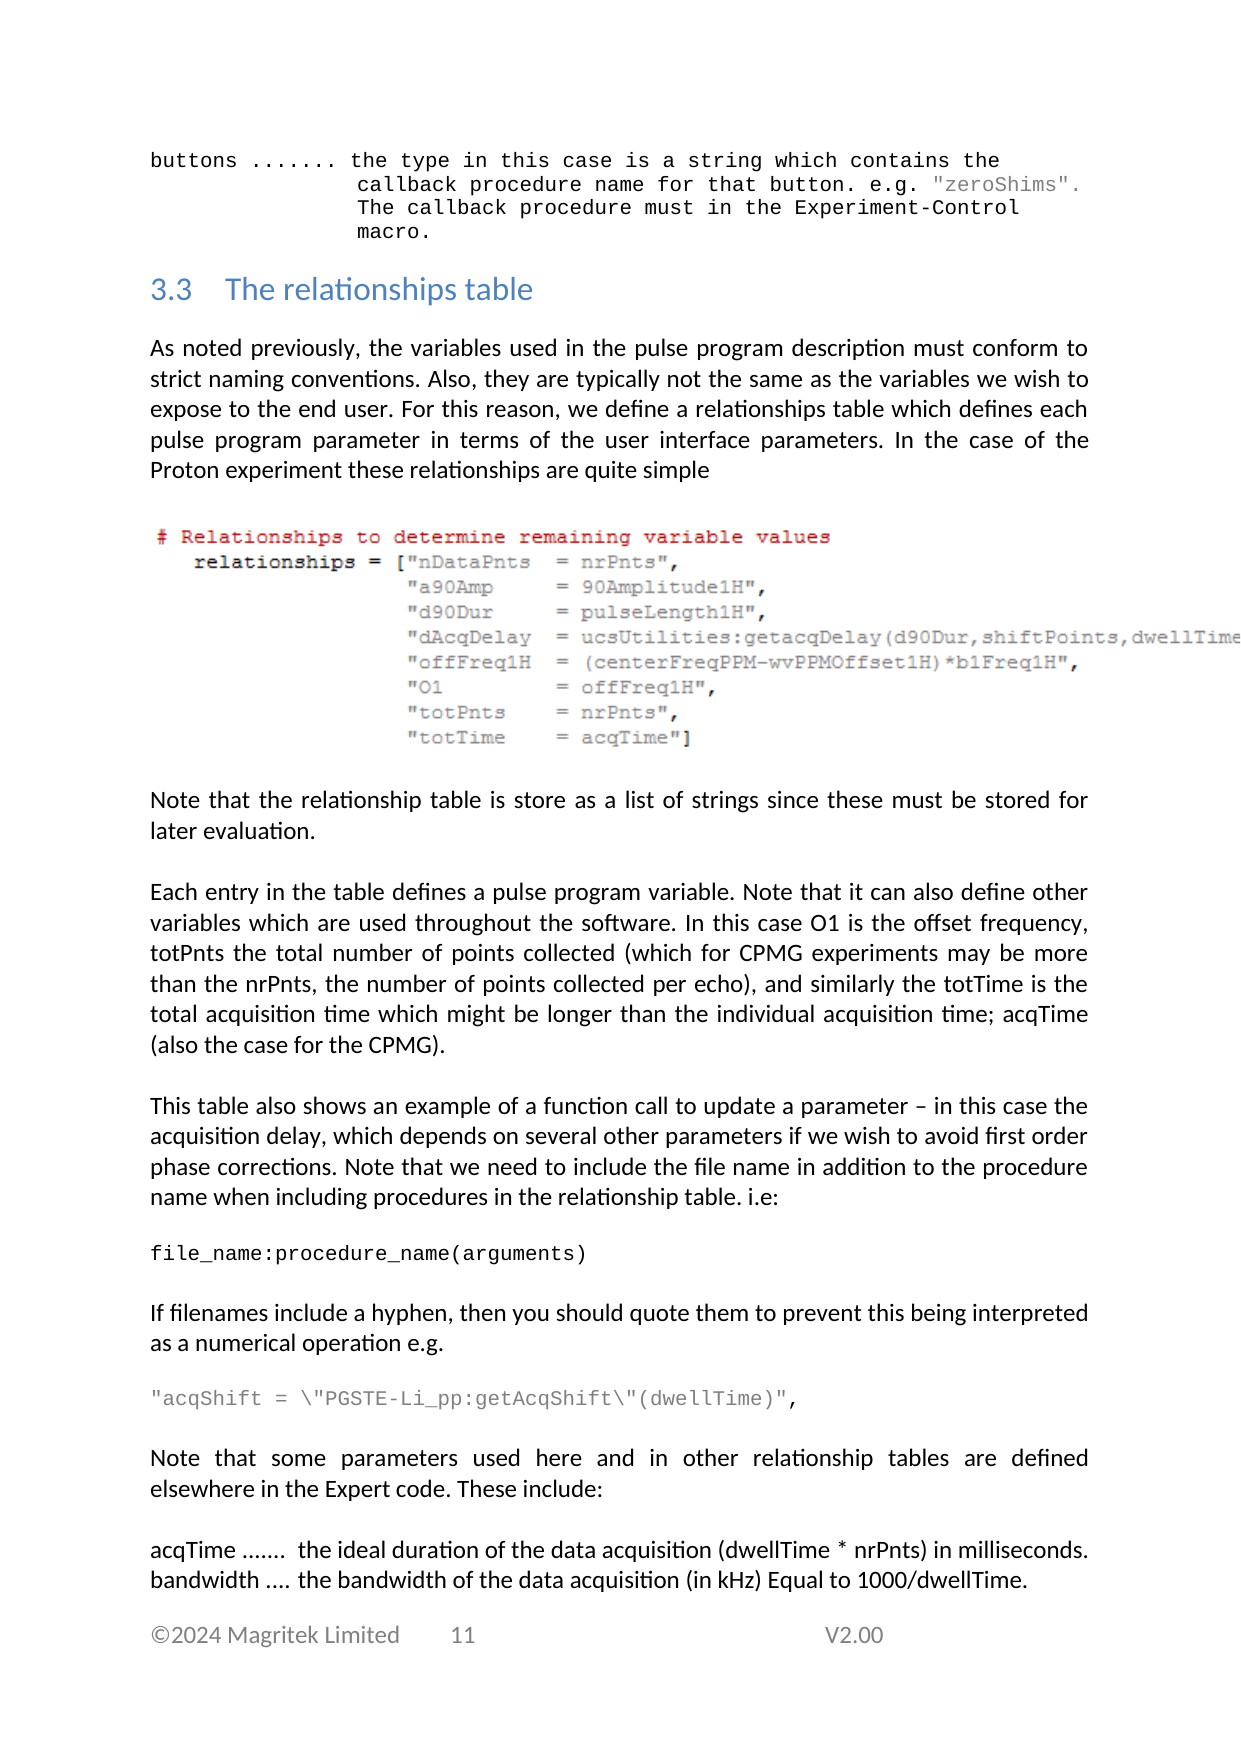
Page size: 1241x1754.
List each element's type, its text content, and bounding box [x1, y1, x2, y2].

text Each entry in the table defines a pulse program variable. Note that it can also define other variables which are used throughout the software. In this case O1 is the offset frequency, totPnts the total number of points collected (which for CPMG experiments may be more than the nrPnts, the number of points collected per echo), and similarly the totTime is the total acquisition time which might be longer than the individual acquisition time; acqTime (also the case for the CPMG). [150, 876, 1090, 1059]
text This table also shows an example of a function call to update a parameter – in this case the acquisition delay, which depends on several other parameters if we wish to avoid first order phase corrections. Note that we need to include the file name in addition to the procedure name when including procedures in the relationship table. i.e: [150, 1090, 1090, 1212]
text file_name:procedure_name(arguments) [150, 1242, 1090, 1266]
text As noted previously, the variables used in the pulse program description must conform to strict naming conventions. Also, they are typically not the same as the variables we wish to expose to the end user. For this reason, we define a relationships table which defines each pulse program parameter in terms of the user interface parameters. In the case of the Proton experiment these relationships are quite simple [150, 333, 1090, 485]
text bandwidth .... the bandwidth of the data acquisition (in kHz) Equal to 1000/dwellTime. [150, 1564, 1090, 1595]
text Note that the relationship table is store as a list of strings since these must be stored for later evaluation. [150, 785, 1090, 846]
picture [150, 515, 1241, 761]
text If filenames include a hyphen, then you should quote them to prevent this being interpreted as a numerical operation e.g. [150, 1297, 1090, 1358]
text buttons ....... the type in this case is a string which contains the callback procedure name for that button. e.g. "zeroShims". The callback procedure must in the Experiment-Control macro. [150, 150, 1090, 244]
text Note that some parameters used here and in other relationship tables are defined elsewhere in the Expert code. These include: [150, 1442, 1090, 1503]
text "acqShift = \"PGSTE-Li_pp:getAcqShift\"(dwellTime)", [150, 1388, 1090, 1412]
text acqTime ....... the ideal duration of the data acquisition (dwellTime * nrPnts) in milliseconds. [150, 1534, 1090, 1564]
subtitle The relationships table [150, 268, 1090, 309]
